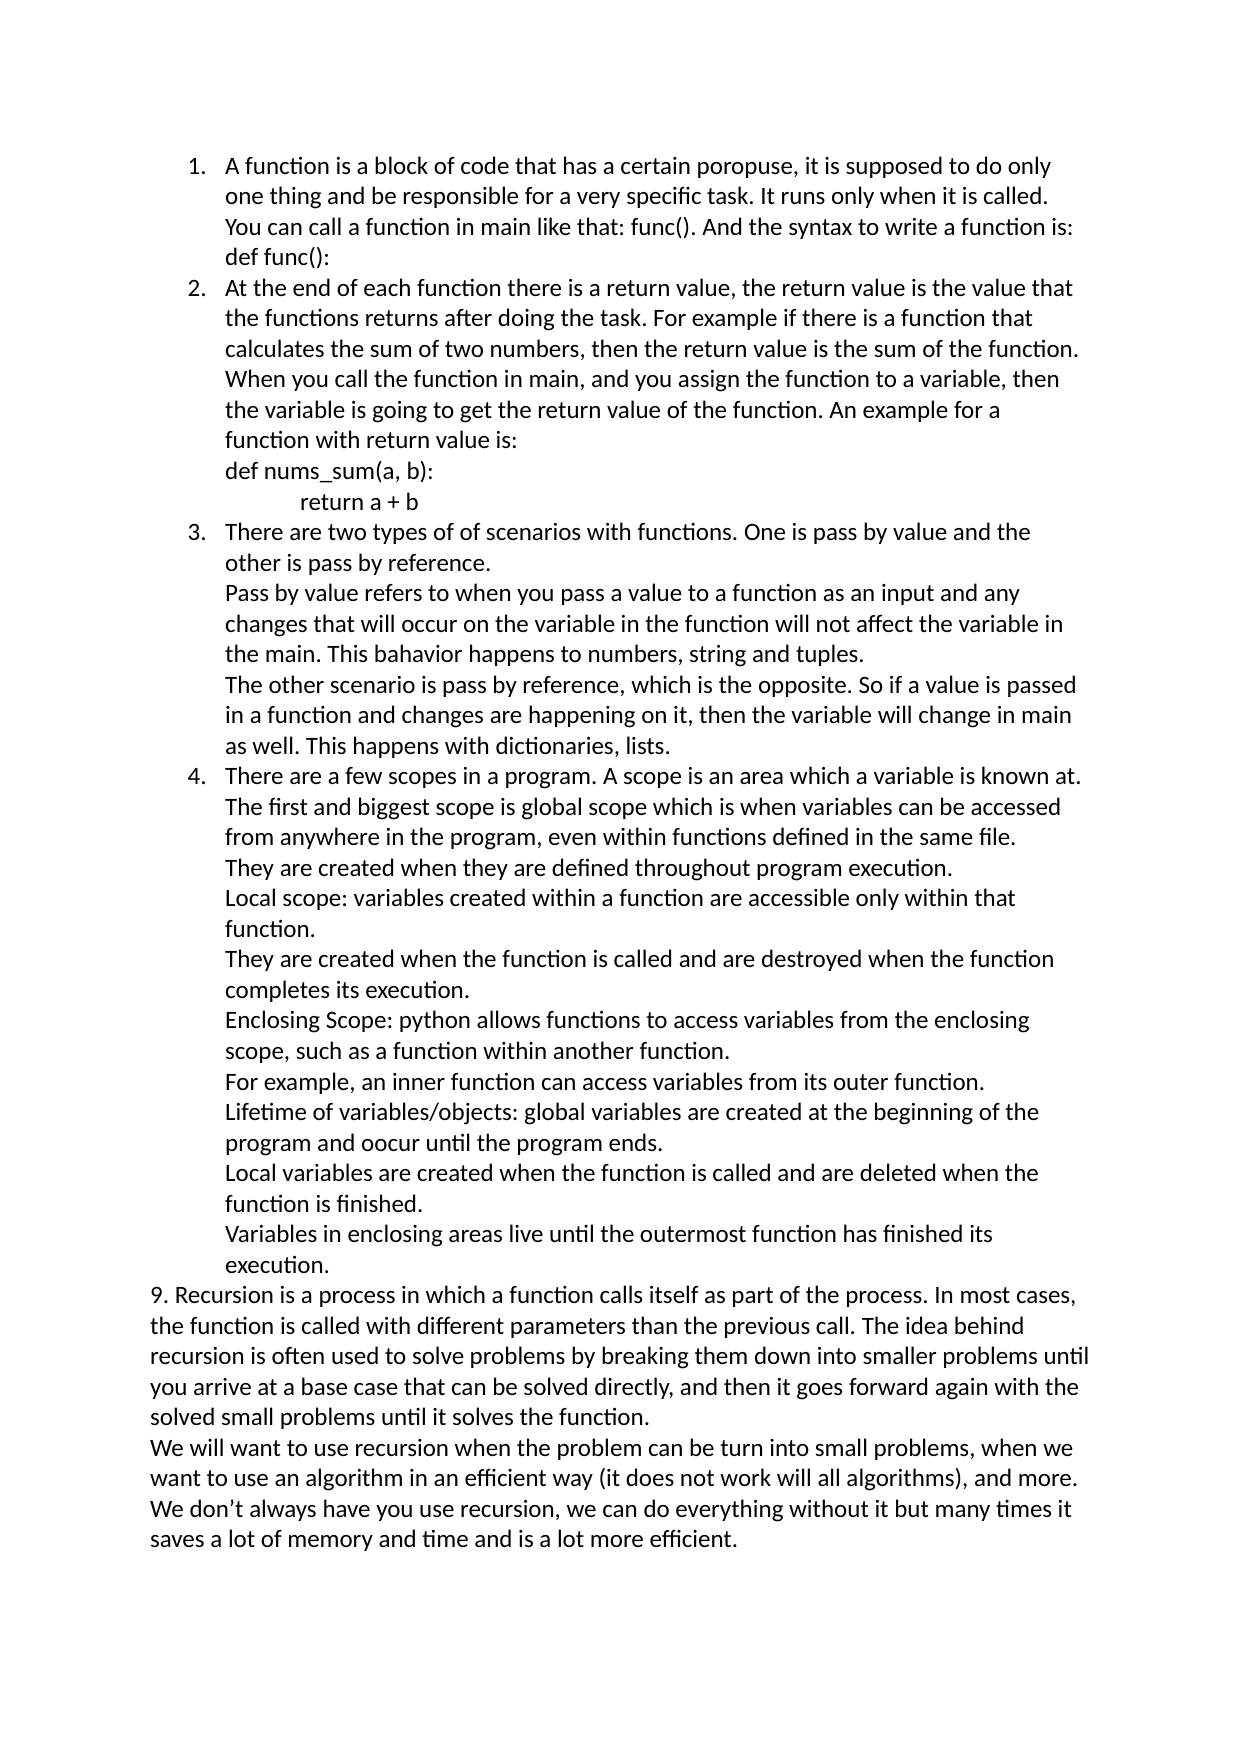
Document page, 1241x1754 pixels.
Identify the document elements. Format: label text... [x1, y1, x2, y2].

list A function is a block of code that has a certain poropuse, it is supposed to do only one thing and be responsible for a very specific task. It runs only when it is called. You can call a function in main like that: func(). And the syntax to write a function is: [187, 150, 1090, 242]
list There are a few scopes in a program. A scope is an area which a variable is known at. [187, 760, 1090, 791]
list def nums_sum(a, b): [225, 455, 1090, 486]
list Enclosing Scope: python allows functions to access variables from the enclosing scope, such as a function within another function. [225, 1004, 1090, 1066]
list Local scope: variables created within a function are accessible only within that function. [225, 882, 1090, 943]
list Variables in enclosing areas live until the outermost function has finished its execution. [225, 1218, 1090, 1279]
list return a + b [225, 486, 1090, 516]
list The other scenario is pass by reference, which is the opposite. So if a value is passed in a function and changes are happening on it, then the variable will change in main as well. This happens with dictionaries, lists. [225, 669, 1090, 760]
list Local variables are created when the function is called and are deleted when the function is finished. [225, 1157, 1090, 1218]
list Pass by value refers to when you pass a value to a function as an input and any changes that will occur on the variable in the function will not affect the variable in the main. This bahavior happens to numbers, string and tuples. [225, 577, 1090, 669]
list def func(): [225, 242, 1090, 272]
list For example, an inner function can access variables from its outer function. [225, 1066, 1090, 1096]
text We will want to use recursion when the problem can be turn into small problems, when we want to use an algorithm in an efficient way (it does not work will all algorithms), and more. We don’t always have you use recursion, we can do everything without it but many times it saves a lot of memory and time and is a lot more efficient. [150, 1432, 1090, 1554]
list There are two types of of scenarios with functions. One is pass by value and the other is pass by reference. [187, 516, 1090, 577]
list They are created when they are defined throughout program execution. [225, 852, 1090, 882]
list The first and biggest scope is global scope which is when variables can be accessed from anywhere in the program, even within functions defined in the same file. [225, 791, 1090, 852]
list They are created when the function is called and are destroyed when the function completes its execution. [225, 943, 1090, 1004]
list At the end of each function there is a return value, the return value is the value that the functions returns after doing the task. For example if there is a function that calculates the sum of two numbers, then the return value is the sum of the function. When you call the function in main, and you assign the function to a variable, then the variable is going to get the return value of the function. An example for a function with return value is: [187, 272, 1090, 455]
text 9. Recursion is a process in which a function calls itself as part of the process. In most cases, the function is called with different parameters than the previous call. The idea behind recursion is often used to solve problems by breaking them down into smaller problems until you arrive at a base case that can be solved directly, and then it goes forward again with the solved small problems until it solves the function. [150, 1279, 1090, 1432]
list Lifetime of variables/objects: global variables are created at the beginning of the program and oocur until the program ends. [225, 1096, 1090, 1157]
